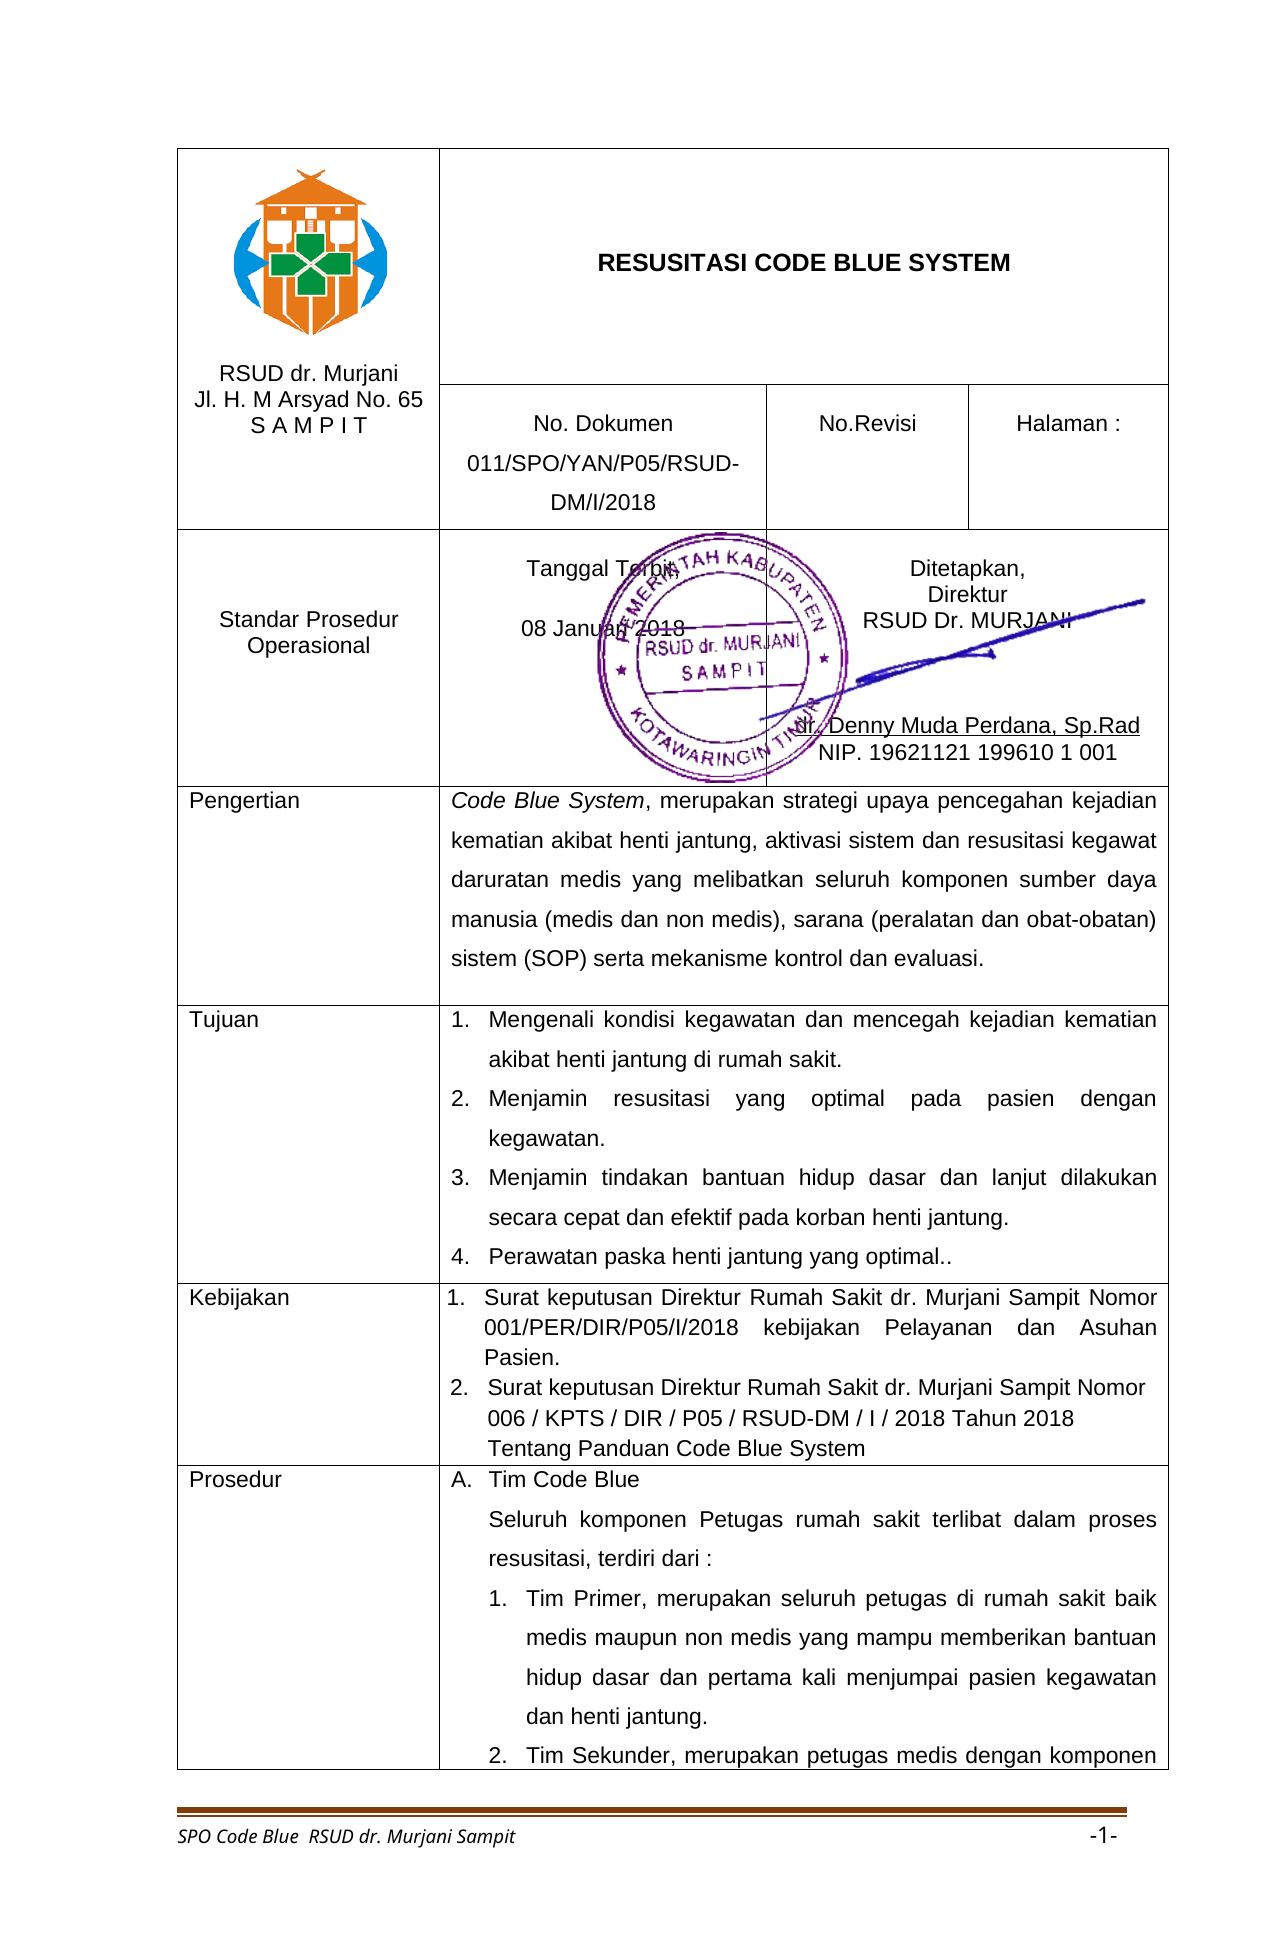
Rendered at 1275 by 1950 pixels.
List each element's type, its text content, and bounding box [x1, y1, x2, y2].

table_header RESUSITASI CODE BLUE SYSTEM [440, 149, 1168, 384]
table_cell Kebijakan [178, 1284, 439, 1465]
table_cell Ditetapkan, Direktur RSUD Dr. MURJANI dr. Denny Muda Perdana, Sp.Rad NIP. 19621121 199610 1 001 [767, 530, 1168, 786]
table_cell Pengertian [178, 787, 439, 1005]
table_header RSUD dr. Murjani Jl. H. M Arsyad No. 65 S A M P I T [178, 149, 439, 528]
table_cell No.Revisi [767, 385, 968, 528]
table_cell Surat keputusan Direktur Rumah Sakit dr. Murjani Sampit Nomor 001/PER/DIR/P05/I/2018 kebijakan Pelayanan dan Asuhan Pasien. Surat keputusan Direktur Rumah Sakit dr. Murjani Sampit Nomor 006 / KPTS / DIR / P05 / RSUD-DM / I / 2018 Tahun 2018 Tentang Panduan Code Blue System [440, 1284, 1168, 1465]
table_cell Tanggal Terbit, 08 Januari 2018 [440, 530, 766, 786]
table_cell Code Blue System, merupakan strategi upaya pencegahan kejadian kematian akibat henti jantung, aktivasi sistem dan resusitasi kegawat daruratan medis yang melibatkan seluruh komponen sumber daya manusia (medis dan non medis), sarana (peralatan dan obat-obatan) sistem (SOP) serta mekanisme kontrol dan evaluasi. [440, 787, 1168, 1005]
table_cell Tujuan [178, 1006, 439, 1283]
table_cell Mengenali kondisi kegawatan dan mencegah kejadian kematian akibat henti jantung di rumah sakit. Menjamin resusitasi yang optimal pada pasien dengan kegawatan. Menjamin tindakan bantuan hidup dasar dan lanjut dilakukan secara cepat dan efektif pada korban henti jantung. Perawatan paska henti jantung yang optimal.. [440, 1006, 1168, 1283]
table_cell No. Dokumen 011/SPO/YAN/P05/RSUD-DM/I/2018 [440, 385, 766, 528]
table_cell Halaman : [969, 385, 1168, 528]
picture [596, 532, 1146, 783]
picture [233, 169, 388, 335]
table_cell Standar Prosedur Operasional [178, 530, 439, 786]
table_cell Prosedur [178, 1466, 439, 1769]
